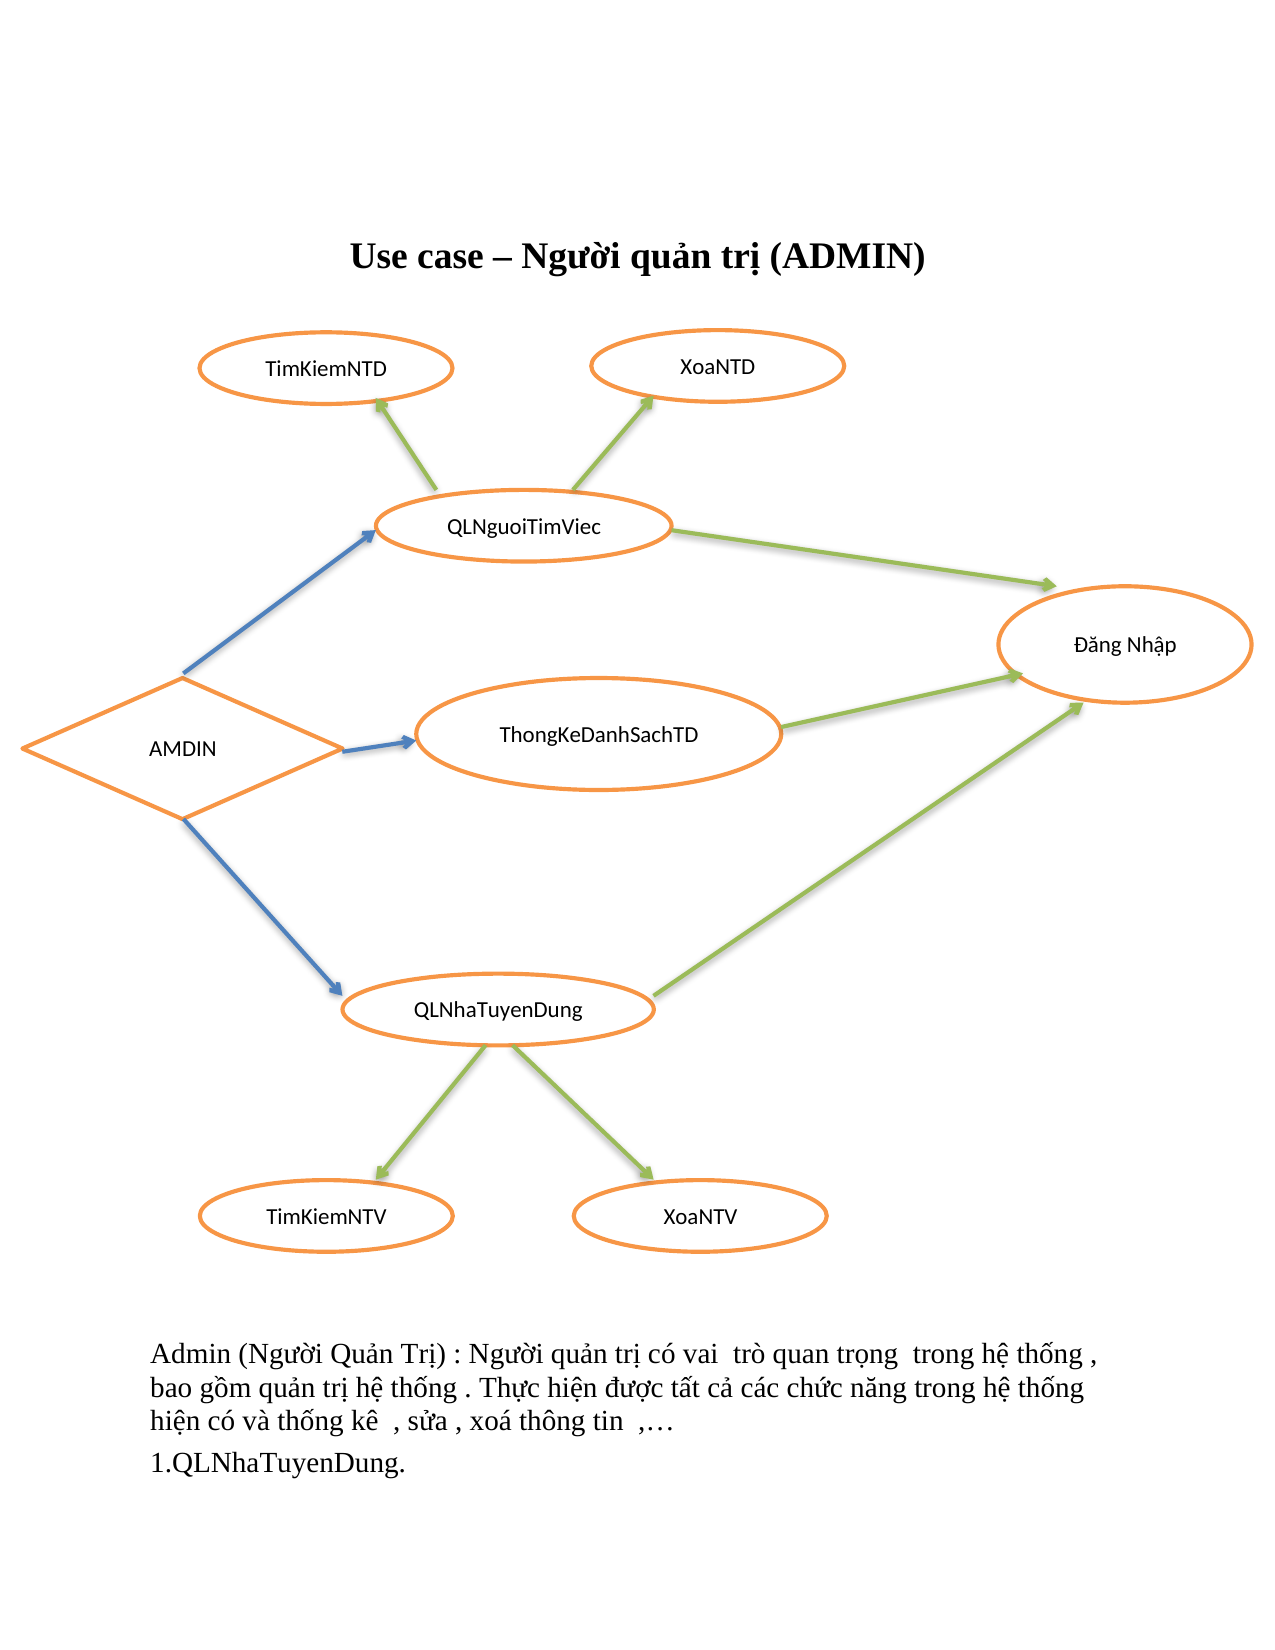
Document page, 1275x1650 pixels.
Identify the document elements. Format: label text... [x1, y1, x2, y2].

text 1.QLNhaTuyenDung. [150, 1445, 1125, 1479]
text Admin (Người Quản Trị) : Người quản trị có vai trò quan trọng trong hệ thống , bao gồm quản trị hệ thống . Thực hiện được tất cả các chức năng trong hệ thống hiện có và thống kê , sửa , xoá thông tin ,… [150, 1336, 1125, 1437]
text Use case – Người quản trị (ADMIN) [150, 234, 1125, 277]
